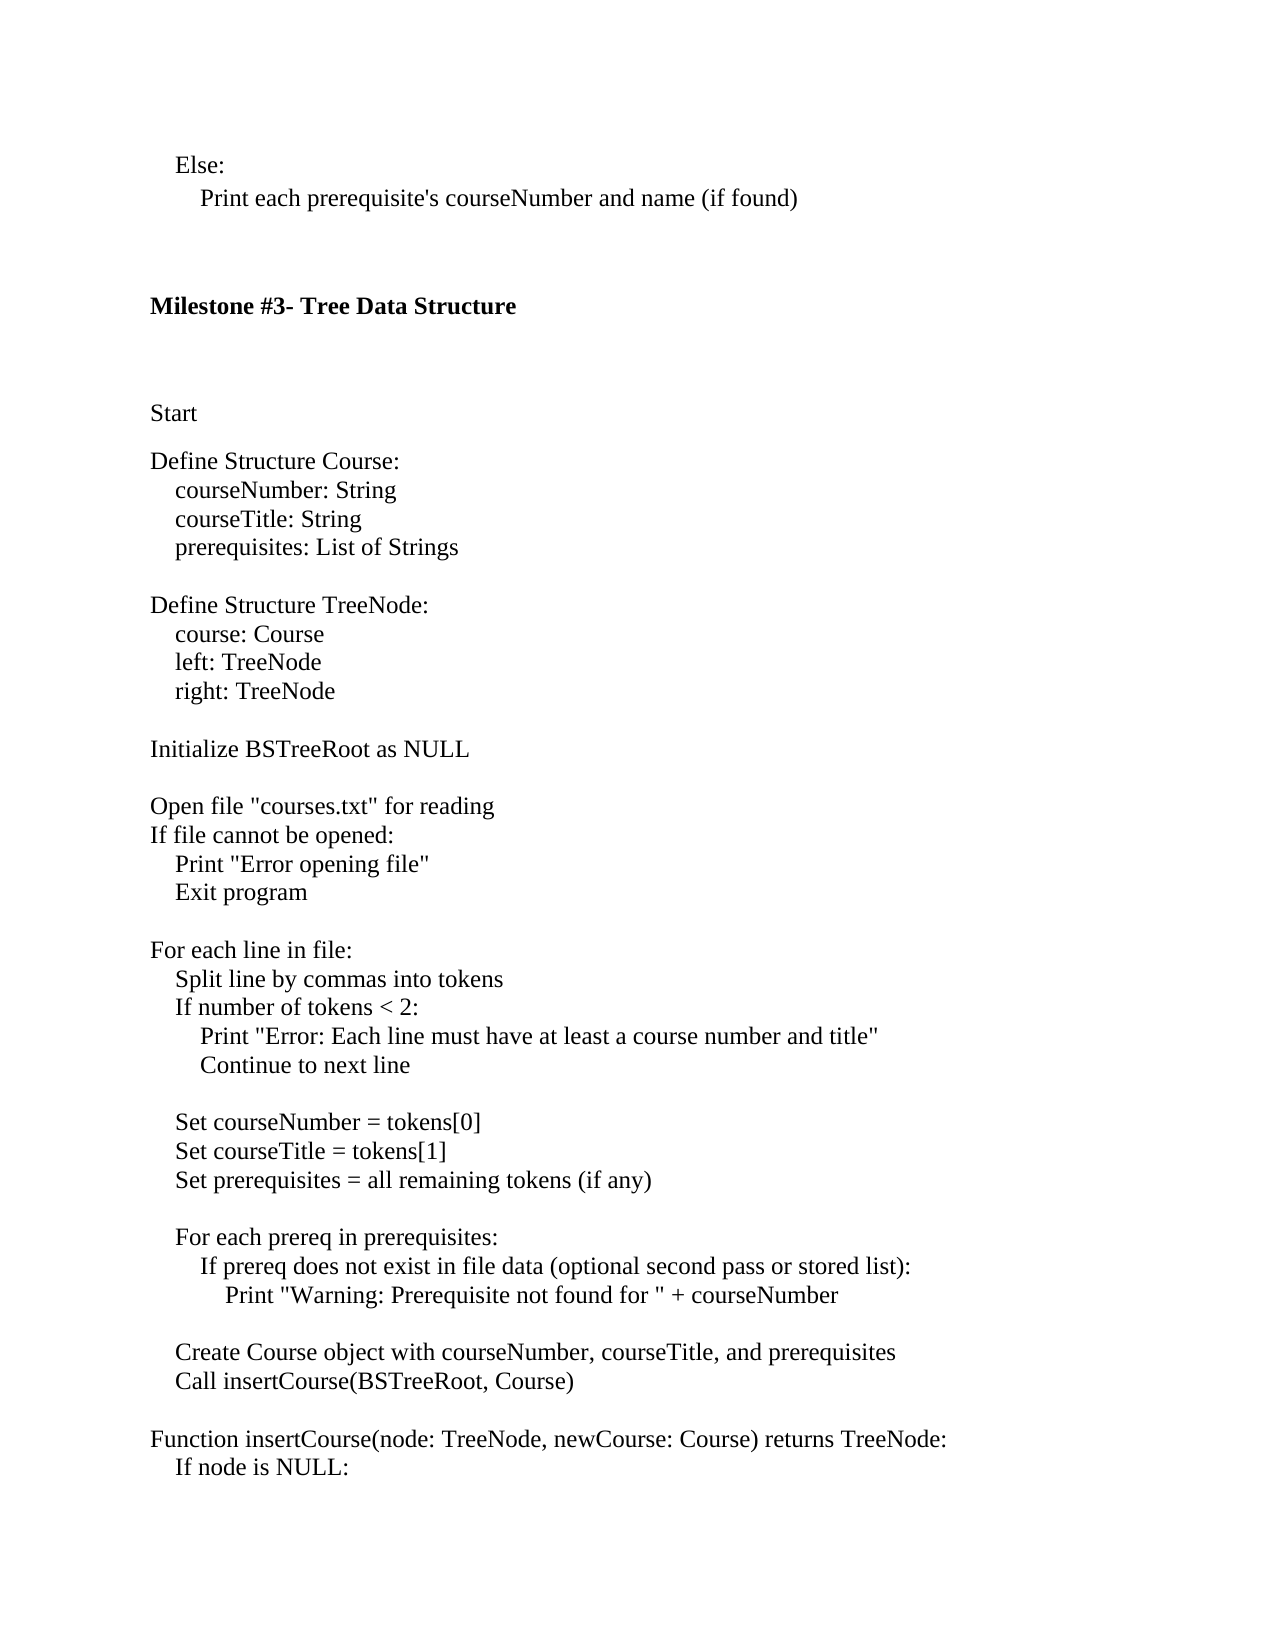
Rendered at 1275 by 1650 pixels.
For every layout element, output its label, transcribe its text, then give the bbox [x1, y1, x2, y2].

text If file cannot be opened: [150, 820, 1125, 849]
text Call insertCourse(BSTreeRoot, Course) [150, 1366, 1125, 1395]
text right: TreeNode [150, 676, 1125, 705]
text course: Course [150, 619, 1125, 647]
text courseTitle: String [150, 504, 1125, 532]
text Print "Error opening file" [150, 849, 1125, 877]
text Exit program [150, 877, 1125, 906]
text Create Course object with courseNumber, courseTitle, and prerequisites [150, 1337, 1125, 1366]
text If node is NULL: [150, 1452, 1125, 1481]
text For each line in file: [150, 935, 1125, 964]
text Set prerequisites = all remaining tokens (if any) [150, 1165, 1125, 1194]
text If prereq does not exist in file data (optional second pass or stored list): [150, 1251, 1125, 1280]
text Define Structure TreeNode: [150, 590, 1125, 619]
text prerequisites: List of Strings [150, 532, 1125, 561]
text Set courseNumber = tokens[0] [150, 1107, 1125, 1136]
text For each prereq in prerequisites: [150, 1222, 1125, 1251]
text Milestone #3- Tree Data Structure [150, 291, 1125, 319]
text Split line by commas into tokens [150, 964, 1125, 992]
text Print "Warning: Prerequisite not found for " + courseNumber [150, 1280, 1125, 1309]
text Open file "courses.txt" for reading [150, 791, 1125, 820]
text Print "Error: Each line must have at least a course number and title" [150, 1021, 1125, 1050]
text left: TreeNode [150, 647, 1125, 676]
text Set courseTitle = tokens[1] [150, 1136, 1125, 1165]
text If number of tokens < 2: [150, 992, 1125, 1021]
text Define Structure Course: [150, 446, 1125, 475]
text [150, 150, 1125, 212]
text Initialize BSTreeRoot as NULL [150, 734, 1125, 762]
text Start [150, 398, 1125, 427]
text Continue to next line [150, 1050, 1125, 1079]
text courseNumber: String [150, 475, 1125, 504]
text Function insertCourse(node: TreeNode, newCourse: Course) returns TreeNode: [150, 1424, 1125, 1452]
